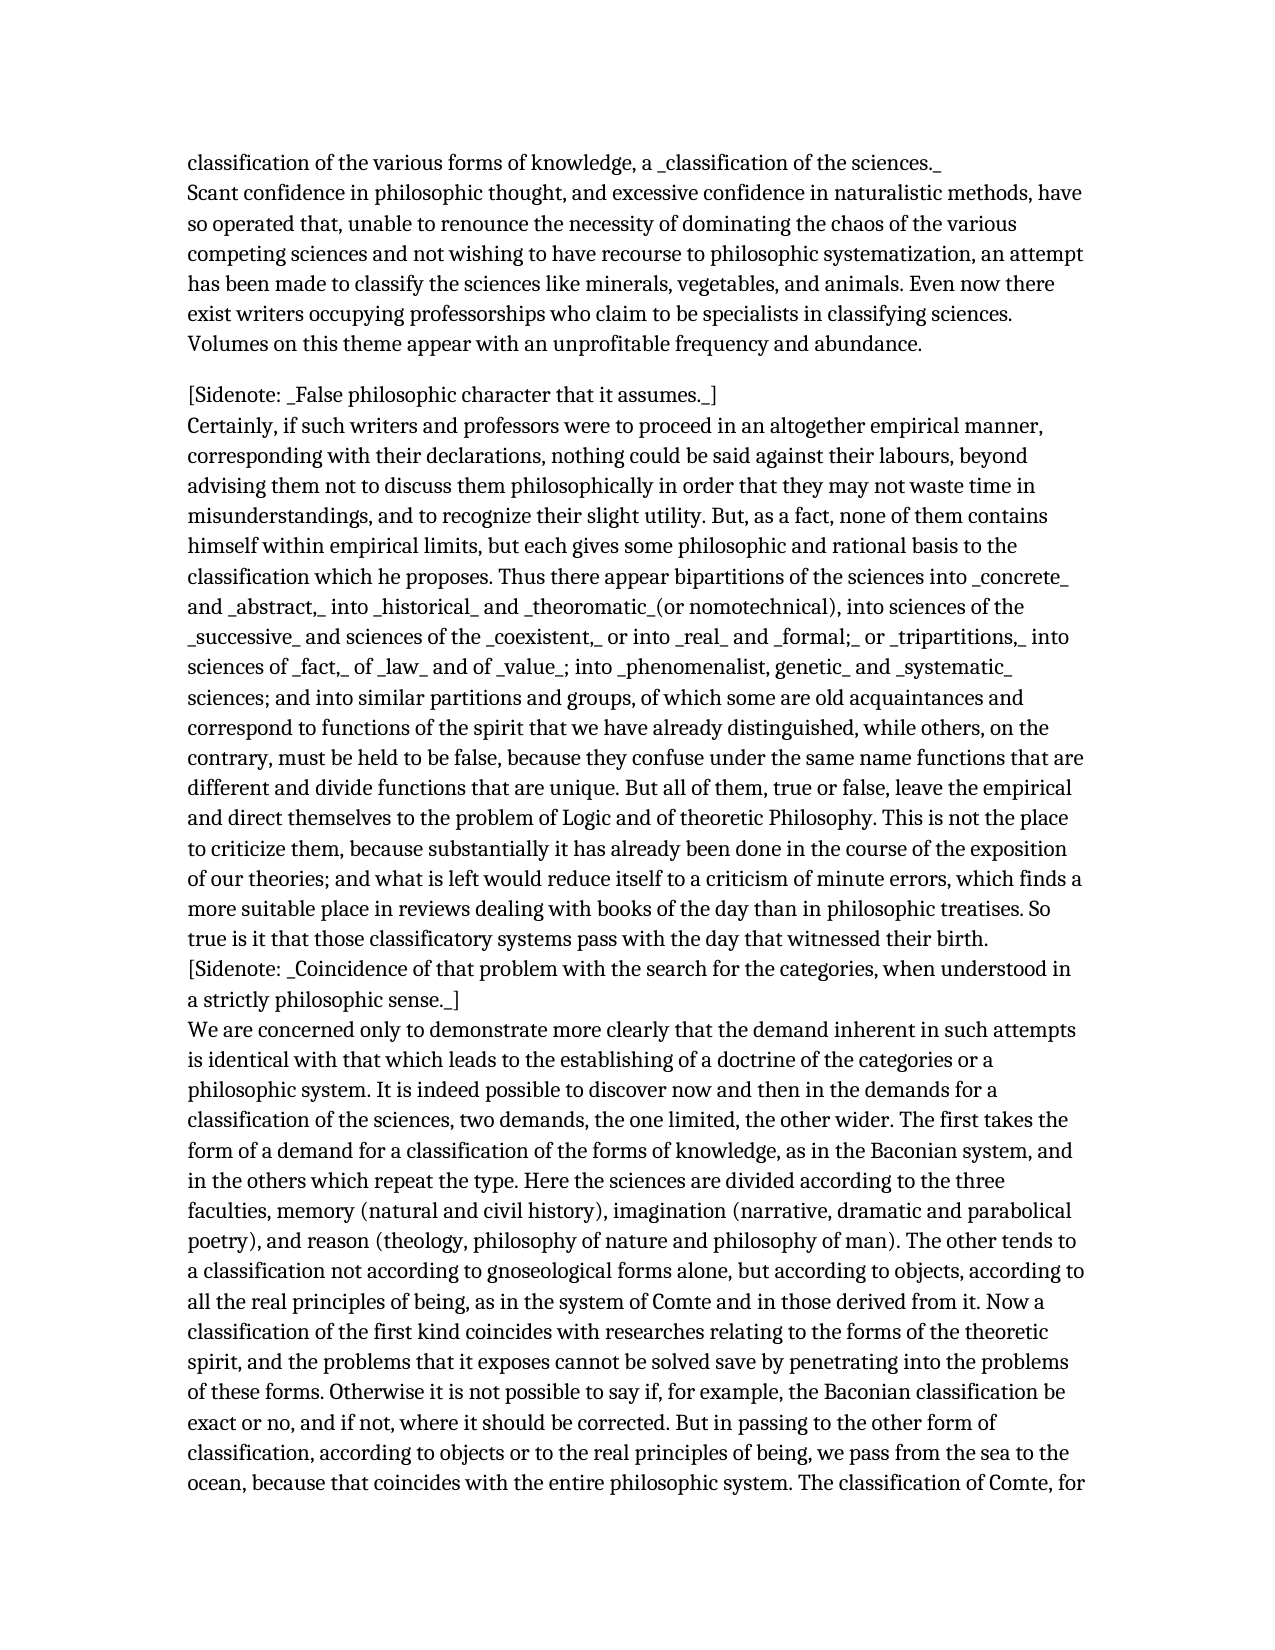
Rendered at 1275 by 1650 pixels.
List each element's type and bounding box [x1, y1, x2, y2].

text [187, 150, 1087, 358]
text [187, 382, 1087, 1496]
